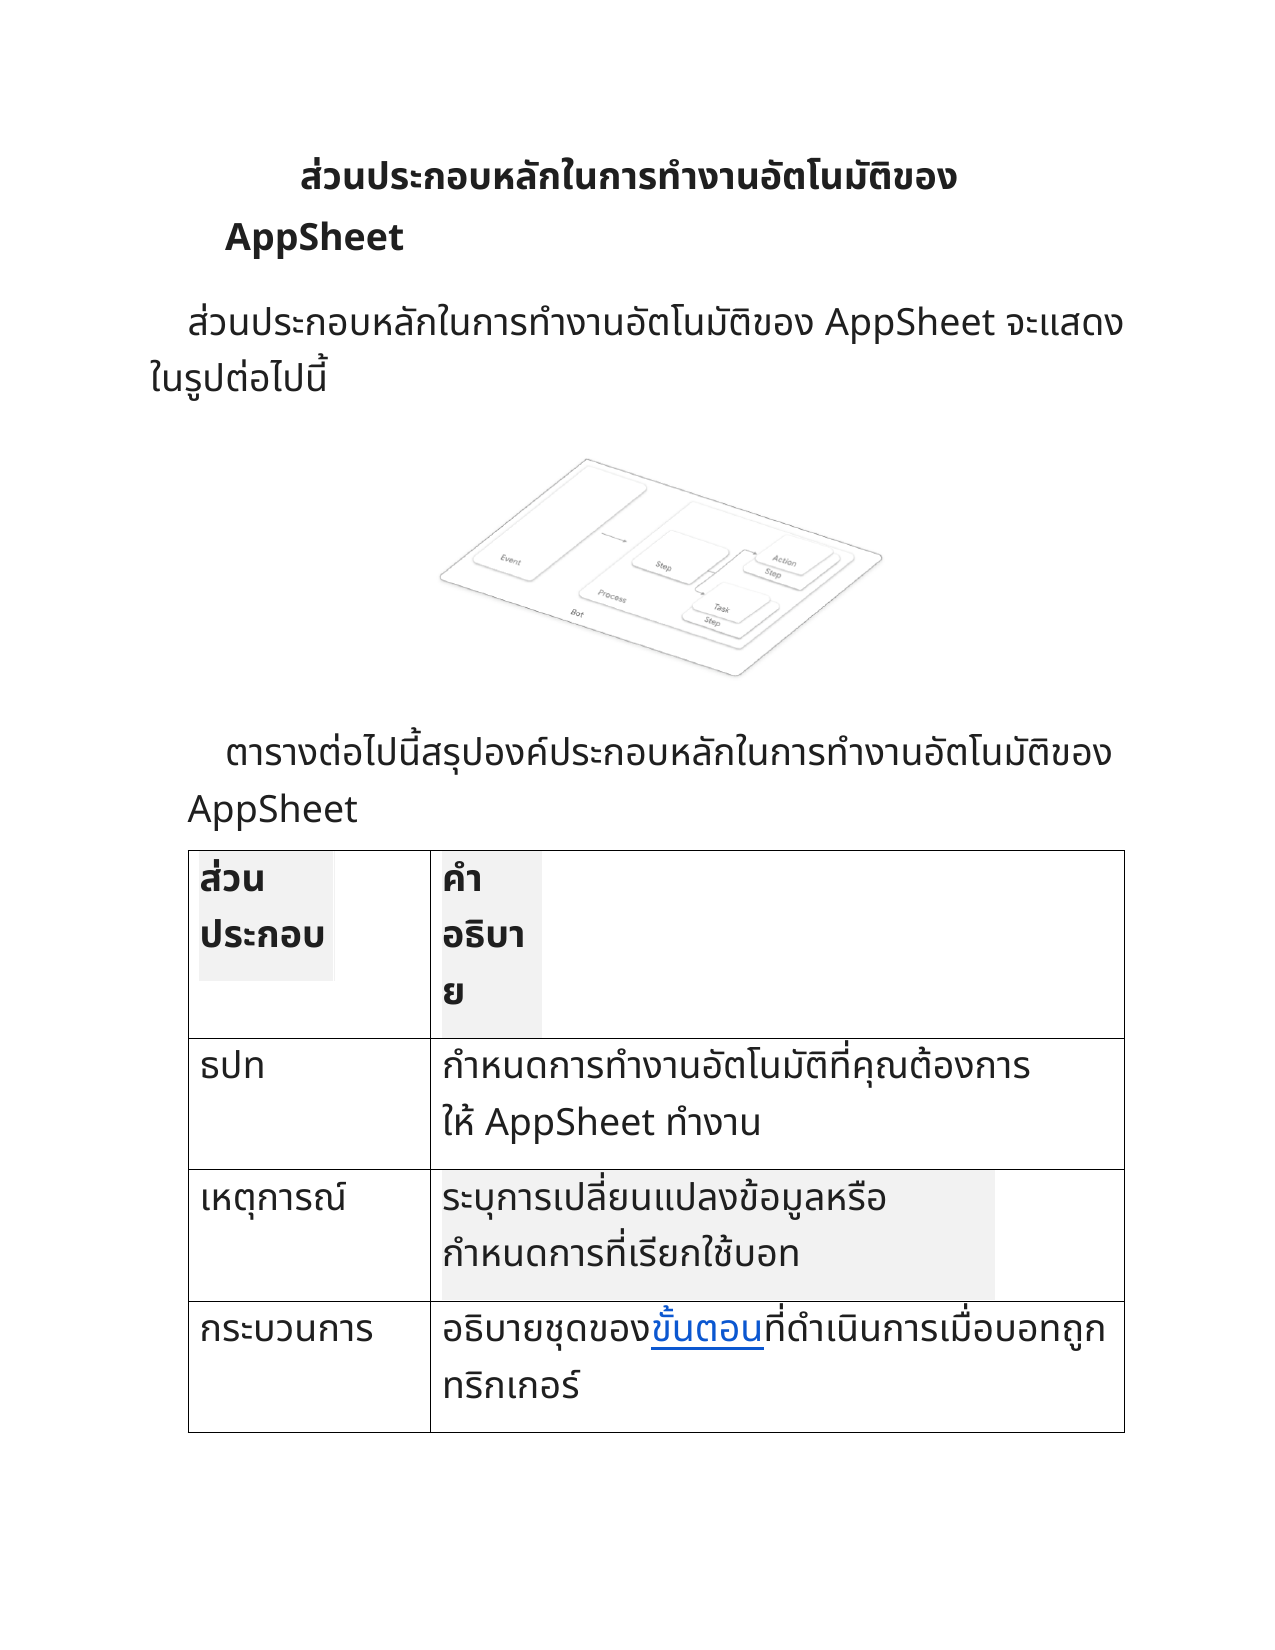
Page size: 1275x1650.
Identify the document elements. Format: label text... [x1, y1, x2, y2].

table_cell เหตุการณ์ [189, 1170, 430, 1301]
subtitle ส่วนประกอบหลักในการทำงานอัตโนมัติของ AppSheet [225, 150, 1125, 262]
text ส่วนประกอบหลักในการทำงานอัตโนมัติของ AppSheet จะแสดงในรูปต่อไปนี้ [150, 295, 1125, 409]
table_cell [1055, 1039, 1124, 1169]
table_cell [431, 1170, 1124, 1301]
picture [411, 437, 901, 697]
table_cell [431, 1302, 1124, 1432]
table_header [431, 851, 442, 1038]
table_cell ธปท [189, 1039, 430, 1169]
table_cell [431, 1039, 442, 1169]
table_cell กระบวนการ [189, 1302, 430, 1432]
table_header [542, 851, 1124, 1038]
table_header [189, 851, 430, 1038]
text ตารางต่อไปนี้สรุปองค์ประกอบหลักในการทำงานอัตโนมัติของ AppSheet [187, 726, 1125, 833]
